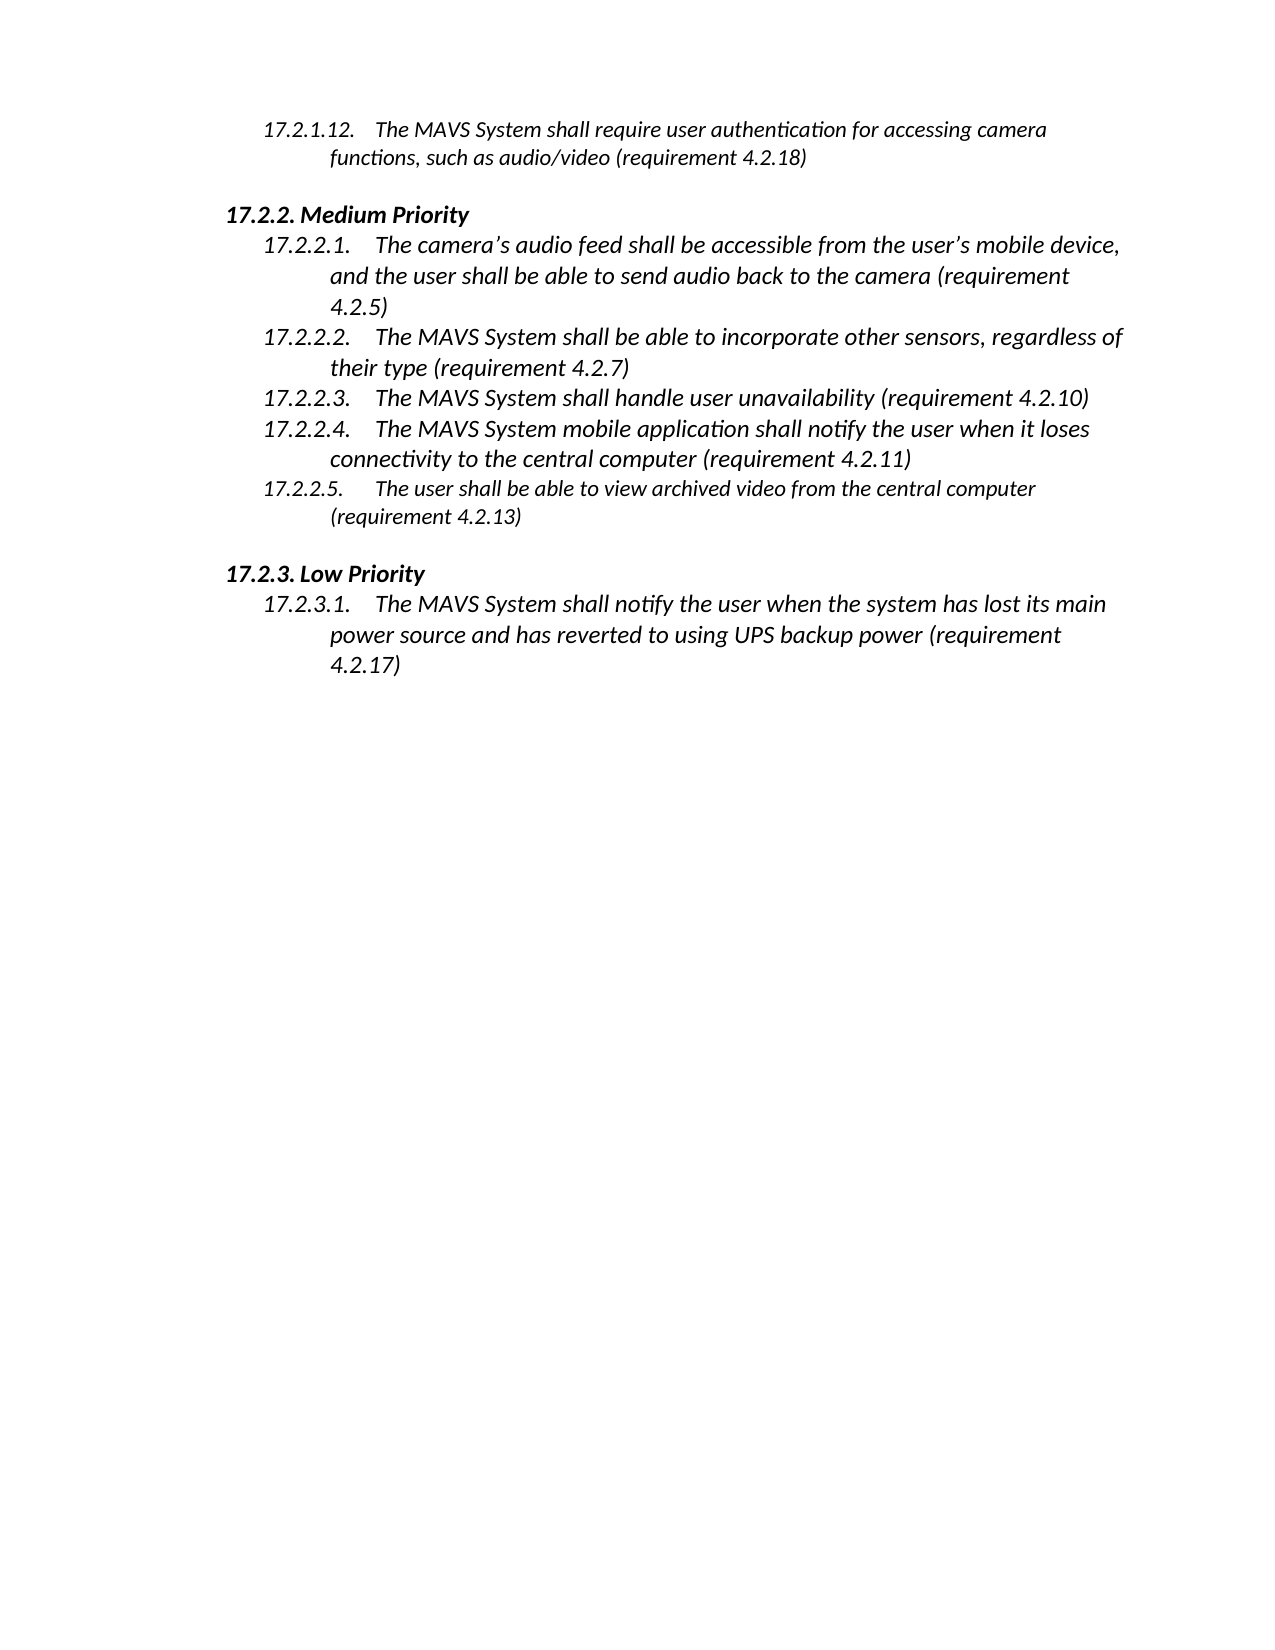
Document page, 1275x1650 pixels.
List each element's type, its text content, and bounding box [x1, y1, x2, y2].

subtitle The MAVS System mobile application shall notify the user when it loses connectivity to the central computer (requirement 4.2.11) [262, 413, 1125, 474]
subtitle Low Priority [225, 558, 1125, 588]
subtitle The camera’s audio feed shall be accessible from the user’s mobile device, and the user shall be able to send audio back to the camera (requirement 4.2.5) [262, 229, 1125, 321]
subtitle Medium Priority [225, 199, 1125, 229]
subtitle The MAVS System shall be able to incorporate other sensors, regardless of their type (requirement 4.2.7) [262, 321, 1125, 382]
subtitle The MAVS System shall handle user unavailability (requirement 4.2.10) [262, 382, 1125, 413]
list The user shall be able to view archived video from the central computer (requirement 4.2.13) [262, 474, 1125, 530]
list The MAVS System shall require user authentication for accessing camera functions, such as audio/video (requirement 4.2.18) [262, 115, 1125, 171]
subtitle The MAVS System shall notify the user when the system has lost its main power source and has reverted to using UPS backup power (requirement 4.2.17) [262, 588, 1125, 680]
